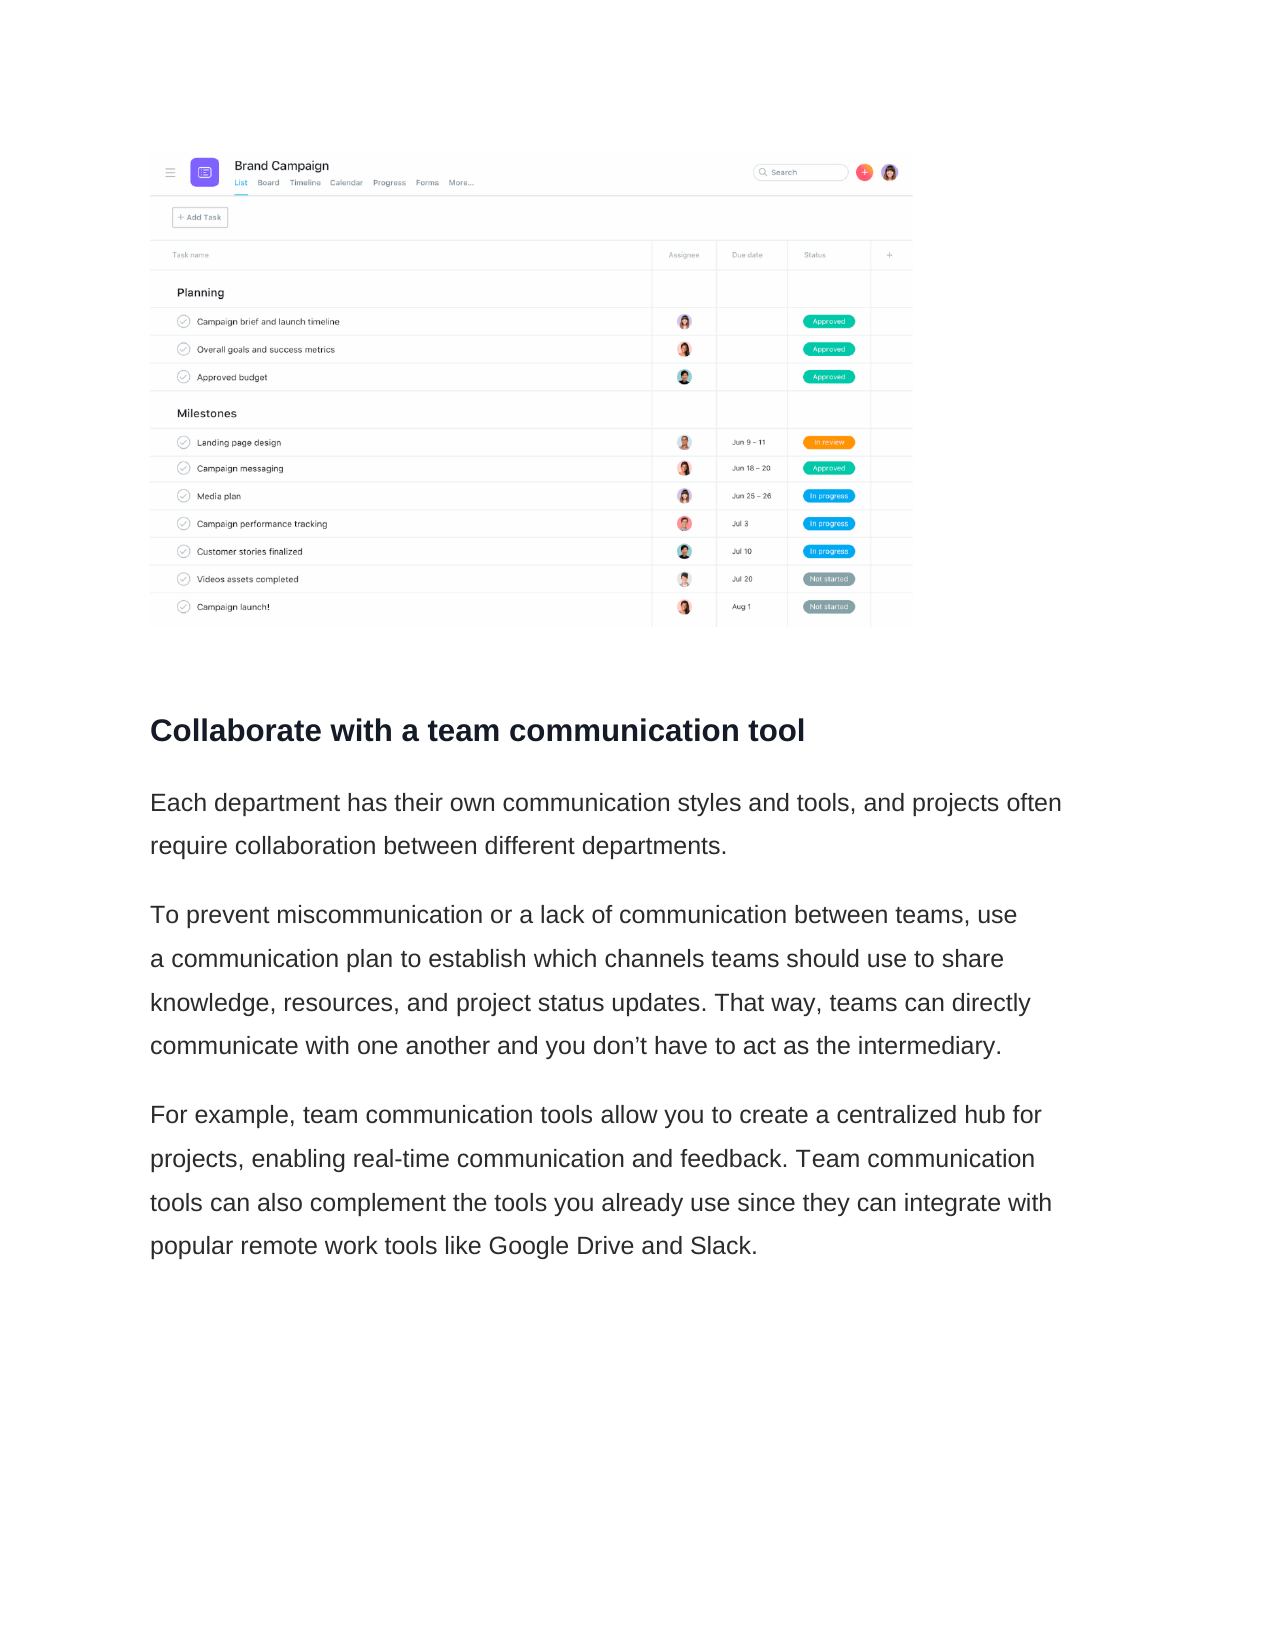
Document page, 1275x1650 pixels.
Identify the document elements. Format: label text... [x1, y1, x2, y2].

text To prevent miscommunication or a lack of communication between teams, use a communication plan to establish which channels teams should use to share knowledge, resources, and project status updates. That way, teams can directly communicate with one another and you don’t have to act as the intermediary. [150, 885, 1125, 1060]
text Each department has their own communication styles and tools, and projects often require collaboration between different departments. [150, 773, 1125, 860]
picture [150, 150, 913, 627]
subtitle Collaborate with a team communication tool [150, 704, 1125, 748]
text For example, team communication tools allow you to create a centralized hub for projects, enabling real-time communication and feedback. Team communication tools can also complement the tools you already use since they can integrate with popular remote work tools like Google Drive and Slack. [150, 1085, 1125, 1260]
